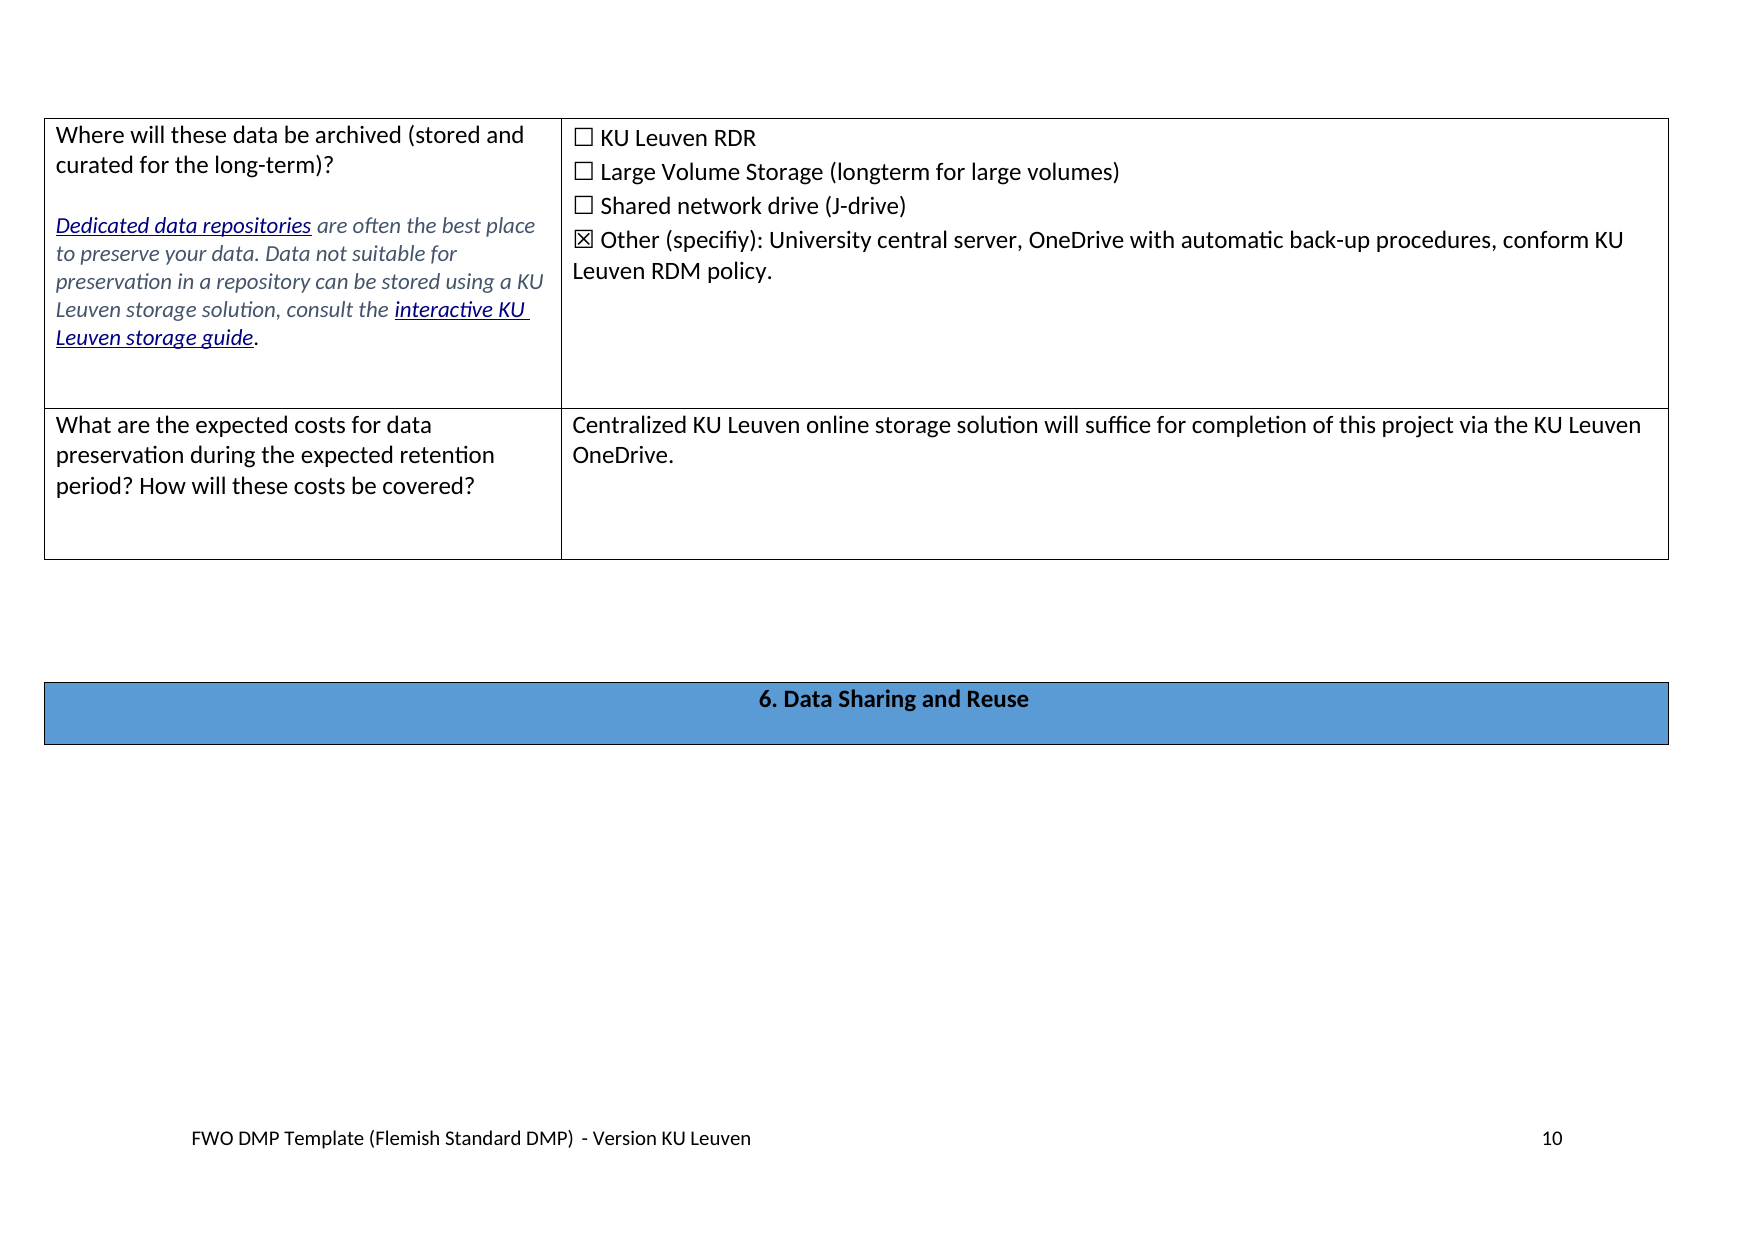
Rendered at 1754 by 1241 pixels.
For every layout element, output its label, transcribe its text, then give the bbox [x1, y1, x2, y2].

table_cell Centralized KU Leuven online storage solution will suffice for completion of this project via the KU Leuven OneDrive. [562, 409, 1668, 559]
table_cell KU Leuven RDR Large Volume Storage (longterm for large volumes) Shared network drive (J-drive) Other (specifiy): University central server, OneDrive with automatic back-up procedures, conform KU Leuven RDM policy. [562, 119, 1668, 408]
table_cell What are the expected costs for data preservation during the expected retention period? How will these costs be covered? [45, 409, 561, 559]
table_header 6. Data Sharing and Reuse [45, 683, 1668, 744]
table_cell Where will these data be archived (stored and curated for the long-term)? Dedicated data repositories are often the best place to preserve your data. Data not suitable for preservation in a repository can be stored using a KU Leuven storage solution, consult the interactive KU Leuven storage guide. [45, 119, 561, 408]
